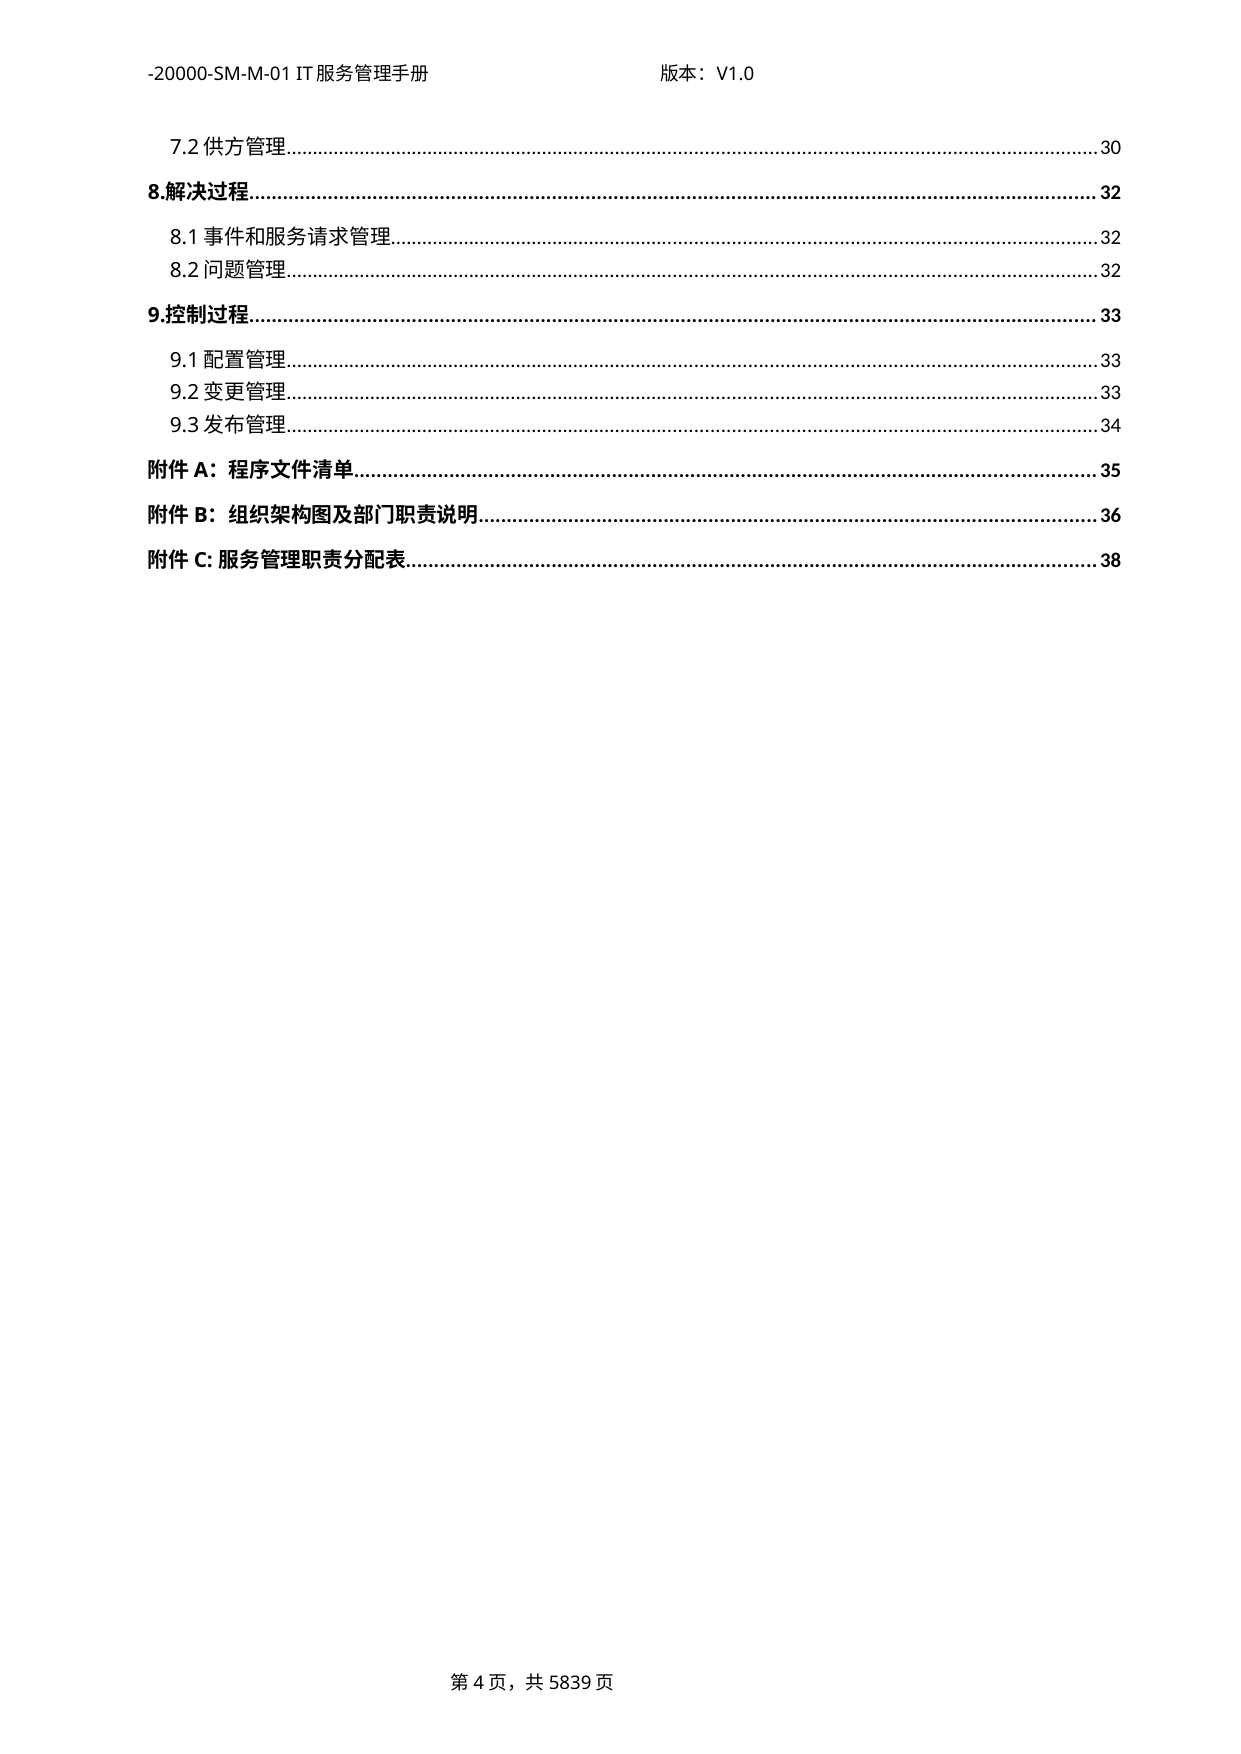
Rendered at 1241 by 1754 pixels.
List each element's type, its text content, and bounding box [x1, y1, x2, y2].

text 附件A：程序文件清单 35 [148, 452, 1122, 484]
text 附件B：组织架构图及部门职责说明 36 [148, 497, 1122, 529]
text 8.1事件和服务请求管理 32 [169, 219, 1122, 252]
text 9.1配置管理 33 [169, 342, 1122, 374]
text 7.2供方管理 30 [169, 129, 1122, 162]
text 8.2问题管理 32 [169, 252, 1122, 284]
text 附件C: 服务管理职责分配表 38 [148, 542, 1122, 574]
text 9.3发布管理 34 [169, 407, 1122, 439]
text 9.2变更管理 33 [169, 374, 1122, 407]
text 9.控制过程 33 [148, 297, 1122, 329]
text 8.解决过程 32 [148, 174, 1122, 207]
